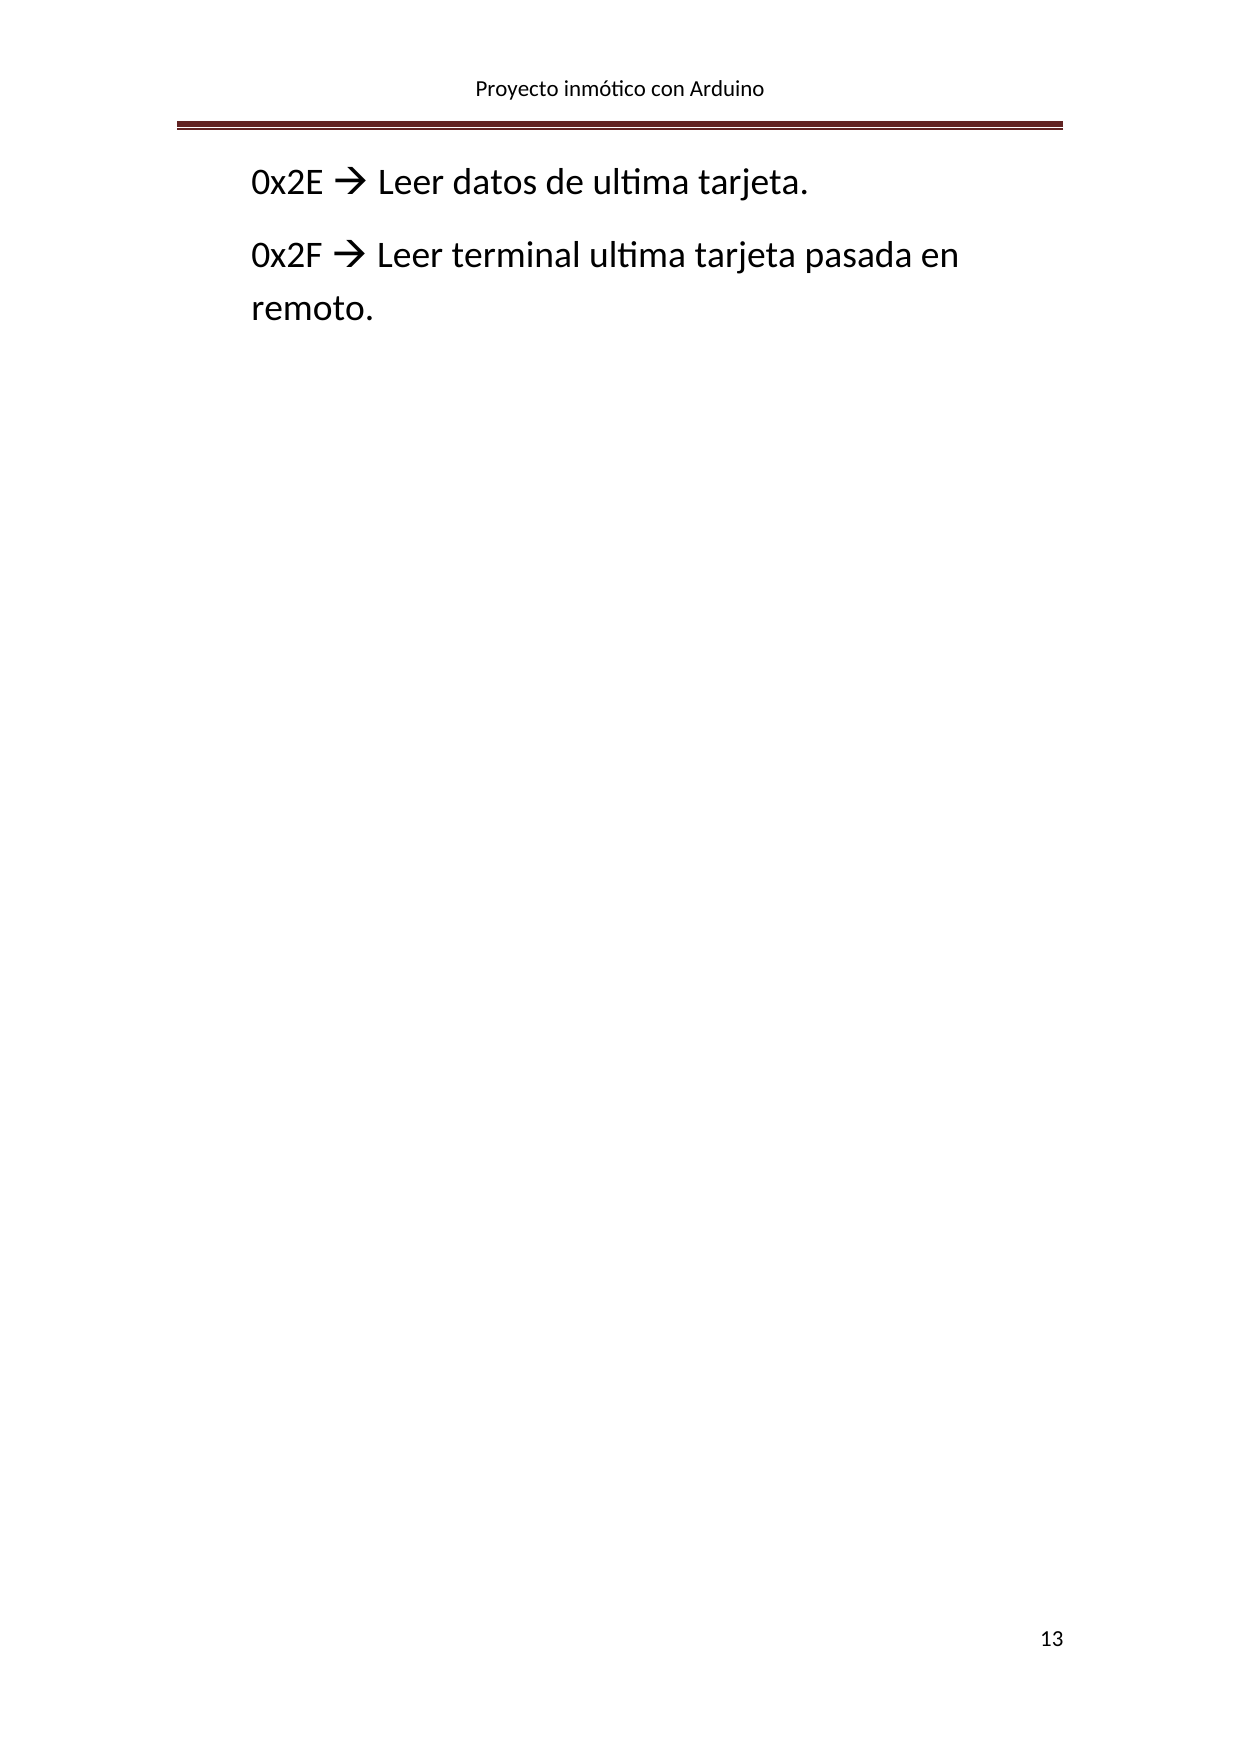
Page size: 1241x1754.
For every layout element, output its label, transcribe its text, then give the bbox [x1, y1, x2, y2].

text 0x2F Leer terminal ultima tarjeta pasada en remoto. [251, 231, 1063, 330]
text 0x2E Leer datos de ultima tarjeta. [177, 158, 1063, 204]
